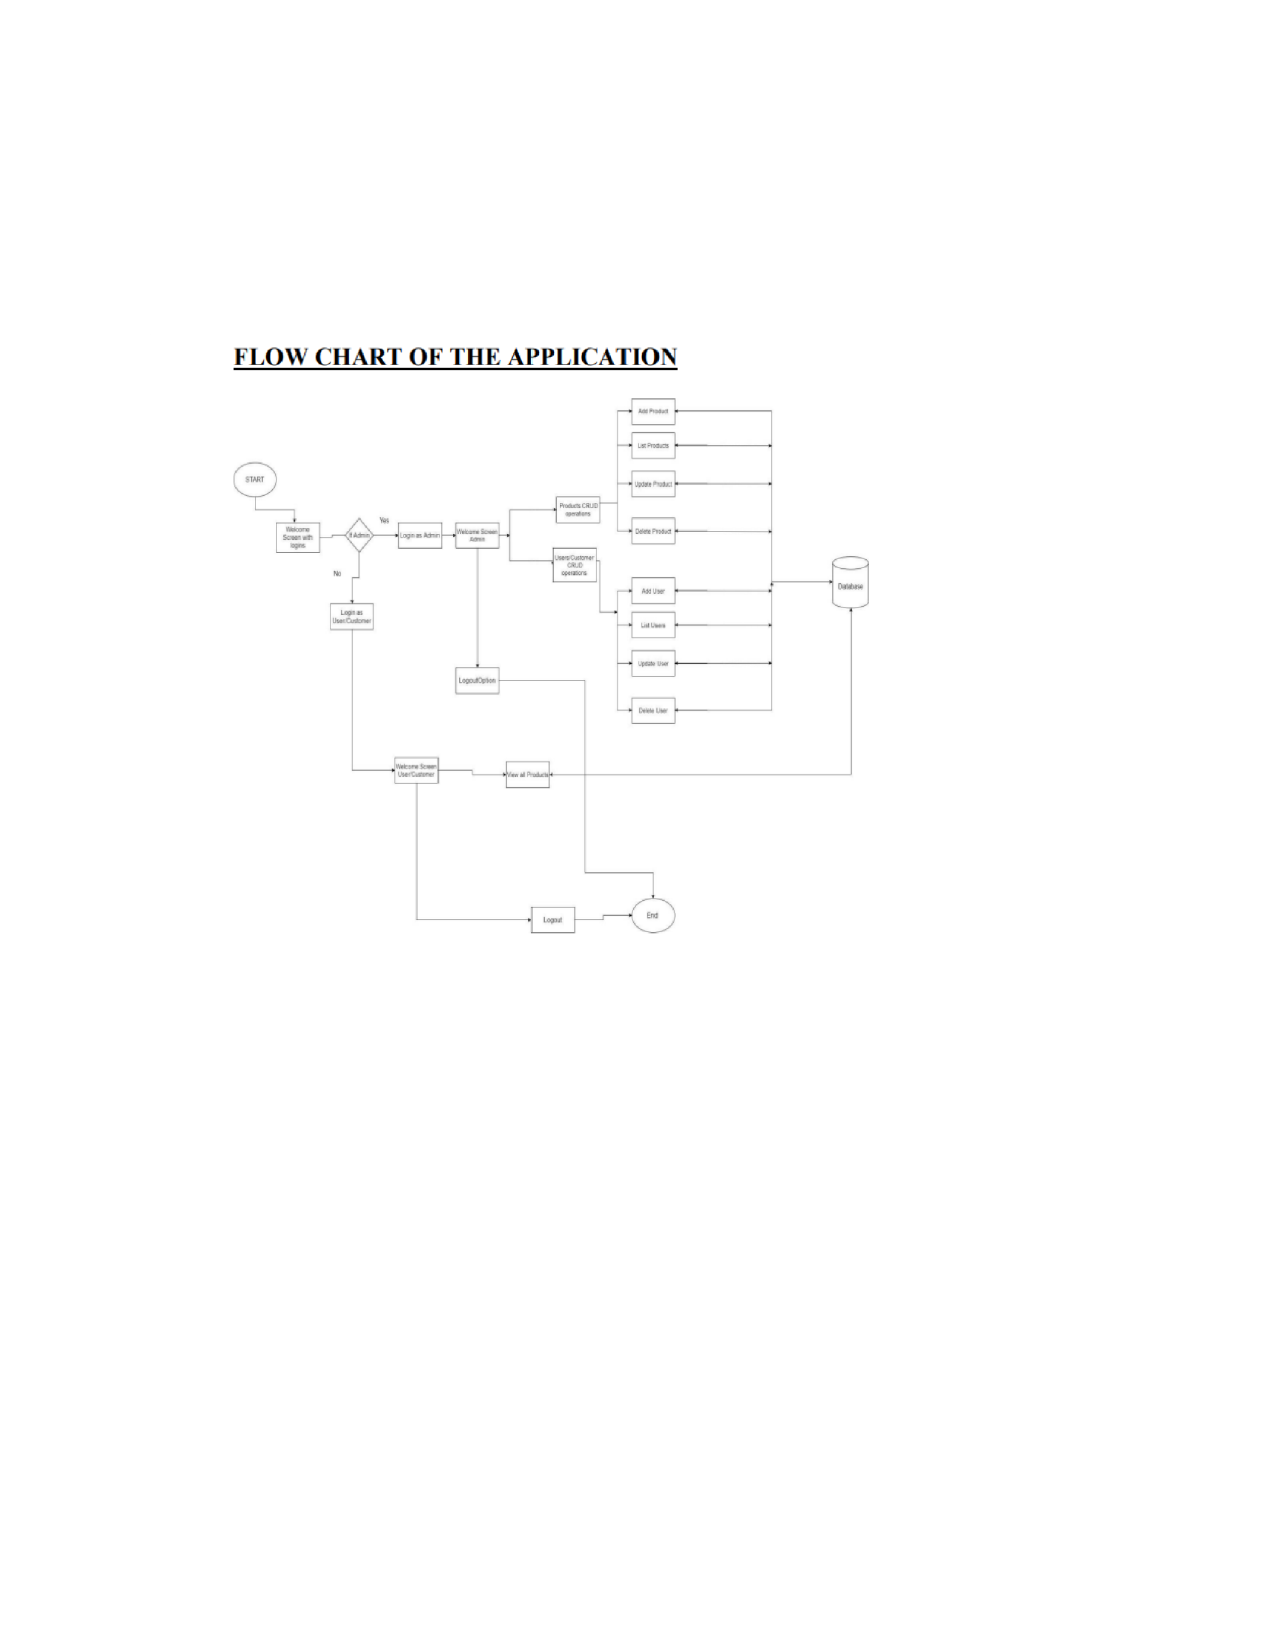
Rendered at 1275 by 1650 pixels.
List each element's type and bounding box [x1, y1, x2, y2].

picture [150, 334, 901, 938]
